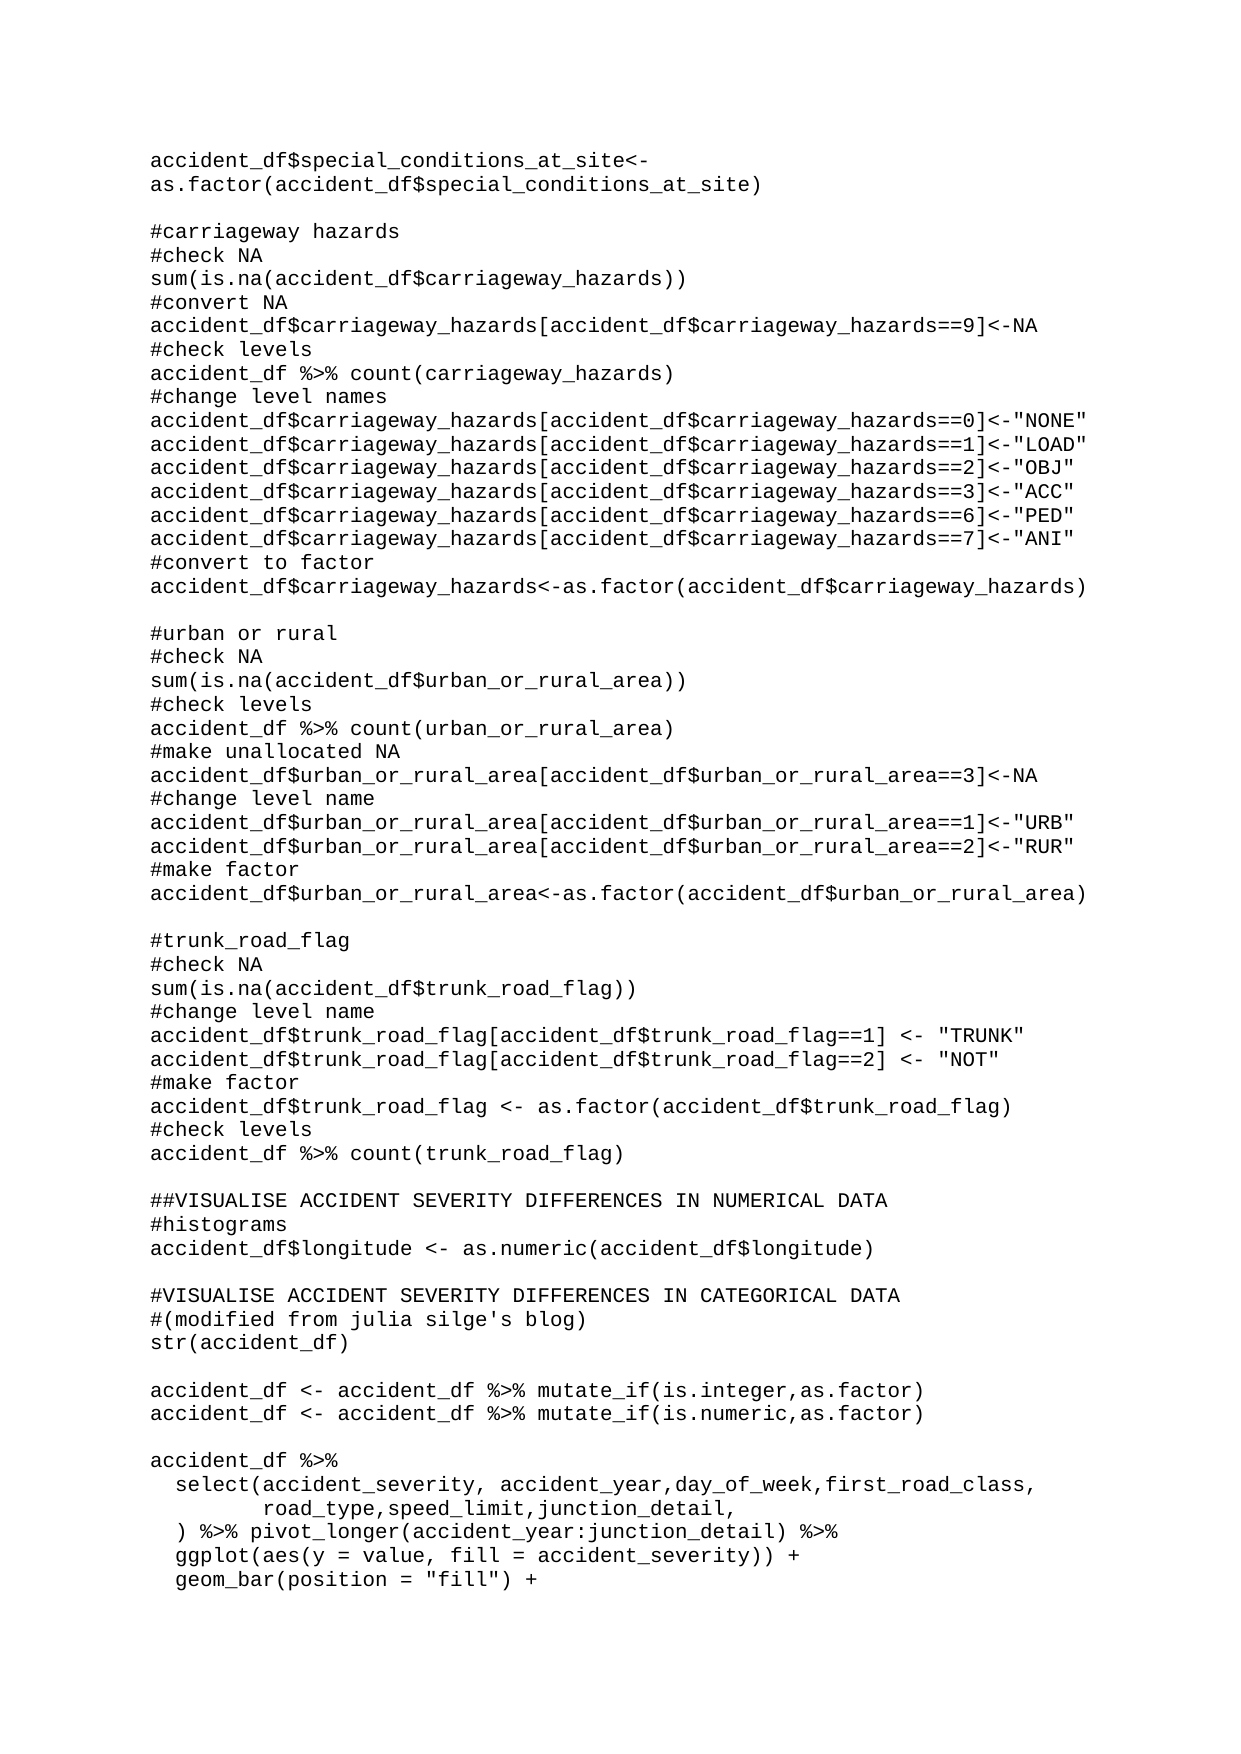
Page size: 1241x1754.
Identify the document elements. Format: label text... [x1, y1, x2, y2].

text #check levels [150, 1119, 1090, 1143]
text accident_df$special_conditions_at_site<-as.factor(accident_df$special_conditions_at_site) [150, 150, 1090, 197]
text accident_df$carriageway_hazards[accident_df$carriageway_hazards==0]<-"NONE" [150, 410, 1090, 434]
text ggplot(aes(y = value, fill = accident_severity)) + [150, 1545, 1090, 1569]
text accident_df$carriageway_hazards[accident_df$carriageway_hazards==6]<-"PED" [150, 505, 1090, 528]
text accident_df$trunk_road_flag[accident_df$trunk_road_flag==1] <- "TRUNK" [150, 1025, 1090, 1048]
text #change level name [150, 788, 1090, 812]
text #(modified from julia silge's blog) [150, 1309, 1090, 1332]
text sum(is.na(accident_df$urban_or_rural_area)) [150, 670, 1090, 694]
text #change level name [150, 1001, 1090, 1025]
text str(accident_df) [150, 1332, 1090, 1356]
text #convert NA [150, 292, 1090, 316]
text accident_df <- accident_df %>% mutate_if(is.numeric,as.factor) [150, 1403, 1090, 1427]
text select(accident_severity, accident_year,day_of_week,first_road_class, [150, 1474, 1090, 1498]
text #make factor [150, 859, 1090, 883]
text accident_df$carriageway_hazards[accident_df$carriageway_hazards==2]<-"OBJ" [150, 457, 1090, 481]
text ) %>% pivot_longer(accident_year:junction_detail) %>% [150, 1521, 1090, 1545]
text accident_df$trunk_road_flag[accident_df$trunk_road_flag==2] <- "NOT" [150, 1048, 1090, 1072]
text #make unallocated NA [150, 741, 1090, 765]
text accident_df$trunk_road_flag <- as.factor(accident_df$trunk_road_flag) [150, 1096, 1090, 1119]
text accident_df$longitude <- as.numeric(accident_df$longitude) [150, 1238, 1090, 1261]
text road_type,speed_limit,junction_detail, [150, 1498, 1090, 1521]
text sum(is.na(accident_df$trunk_road_flag)) [150, 978, 1090, 1001]
text #make factor [150, 1072, 1090, 1096]
text accident_df$urban_or_rural_area[accident_df$urban_or_rural_area==1]<-"URB" [150, 812, 1090, 836]
text #VISUALISE ACCIDENT SEVERITY DIFFERENCES IN CATEGORICAL DATA [150, 1285, 1090, 1309]
text #check NA [150, 954, 1090, 978]
text geom_bar(position = "fill") + [150, 1569, 1090, 1592]
text #histograms [150, 1214, 1090, 1238]
text accident_df %>% count(trunk_road_flag) [150, 1143, 1090, 1167]
text sum(is.na(accident_df$carriageway_hazards)) [150, 268, 1090, 292]
text accident_df$carriageway_hazards[accident_df$carriageway_hazards==7]<-"ANI" [150, 528, 1090, 552]
text #trunk_road_flag [150, 930, 1090, 954]
text accident_df$urban_or_rural_area[accident_df$urban_or_rural_area==3]<-NA [150, 765, 1090, 788]
text ##VISUALISE ACCIDENT SEVERITY DIFFERENCES IN NUMERICAL DATA [150, 1190, 1090, 1214]
text #change level names [150, 386, 1090, 410]
text #carriageway hazards [150, 221, 1090, 244]
text accident_df$urban_or_rural_area[accident_df$urban_or_rural_area==2]<-"RUR" [150, 836, 1090, 859]
text #convert to factor [150, 552, 1090, 576]
text accident_df$carriageway_hazards[accident_df$carriageway_hazards==3]<-"ACC" [150, 481, 1090, 505]
text #urban or rural [150, 623, 1090, 647]
text accident_df %>% count(carriageway_hazards) [150, 363, 1090, 386]
text #check NA [150, 244, 1090, 268]
text accident_df$carriageway_hazards[accident_df$carriageway_hazards==1]<-"LOAD" [150, 434, 1090, 457]
text accident_df$urban_or_rural_area<-as.factor(accident_df$urban_or_rural_area) [150, 883, 1090, 907]
text accident_df %>% [150, 1451, 1090, 1474]
text accident_df$carriageway_hazards<-as.factor(accident_df$carriageway_hazards) [150, 576, 1090, 599]
text accident_df %>% count(urban_or_rural_area) [150, 717, 1090, 741]
text #check levels [150, 339, 1090, 363]
text #check NA [150, 647, 1090, 670]
text accident_df <- accident_df %>% mutate_if(is.integer,as.factor) [150, 1379, 1090, 1403]
text accident_df$carriageway_hazards[accident_df$carriageway_hazards==9]<-NA [150, 316, 1090, 339]
text #check levels [150, 694, 1090, 717]
